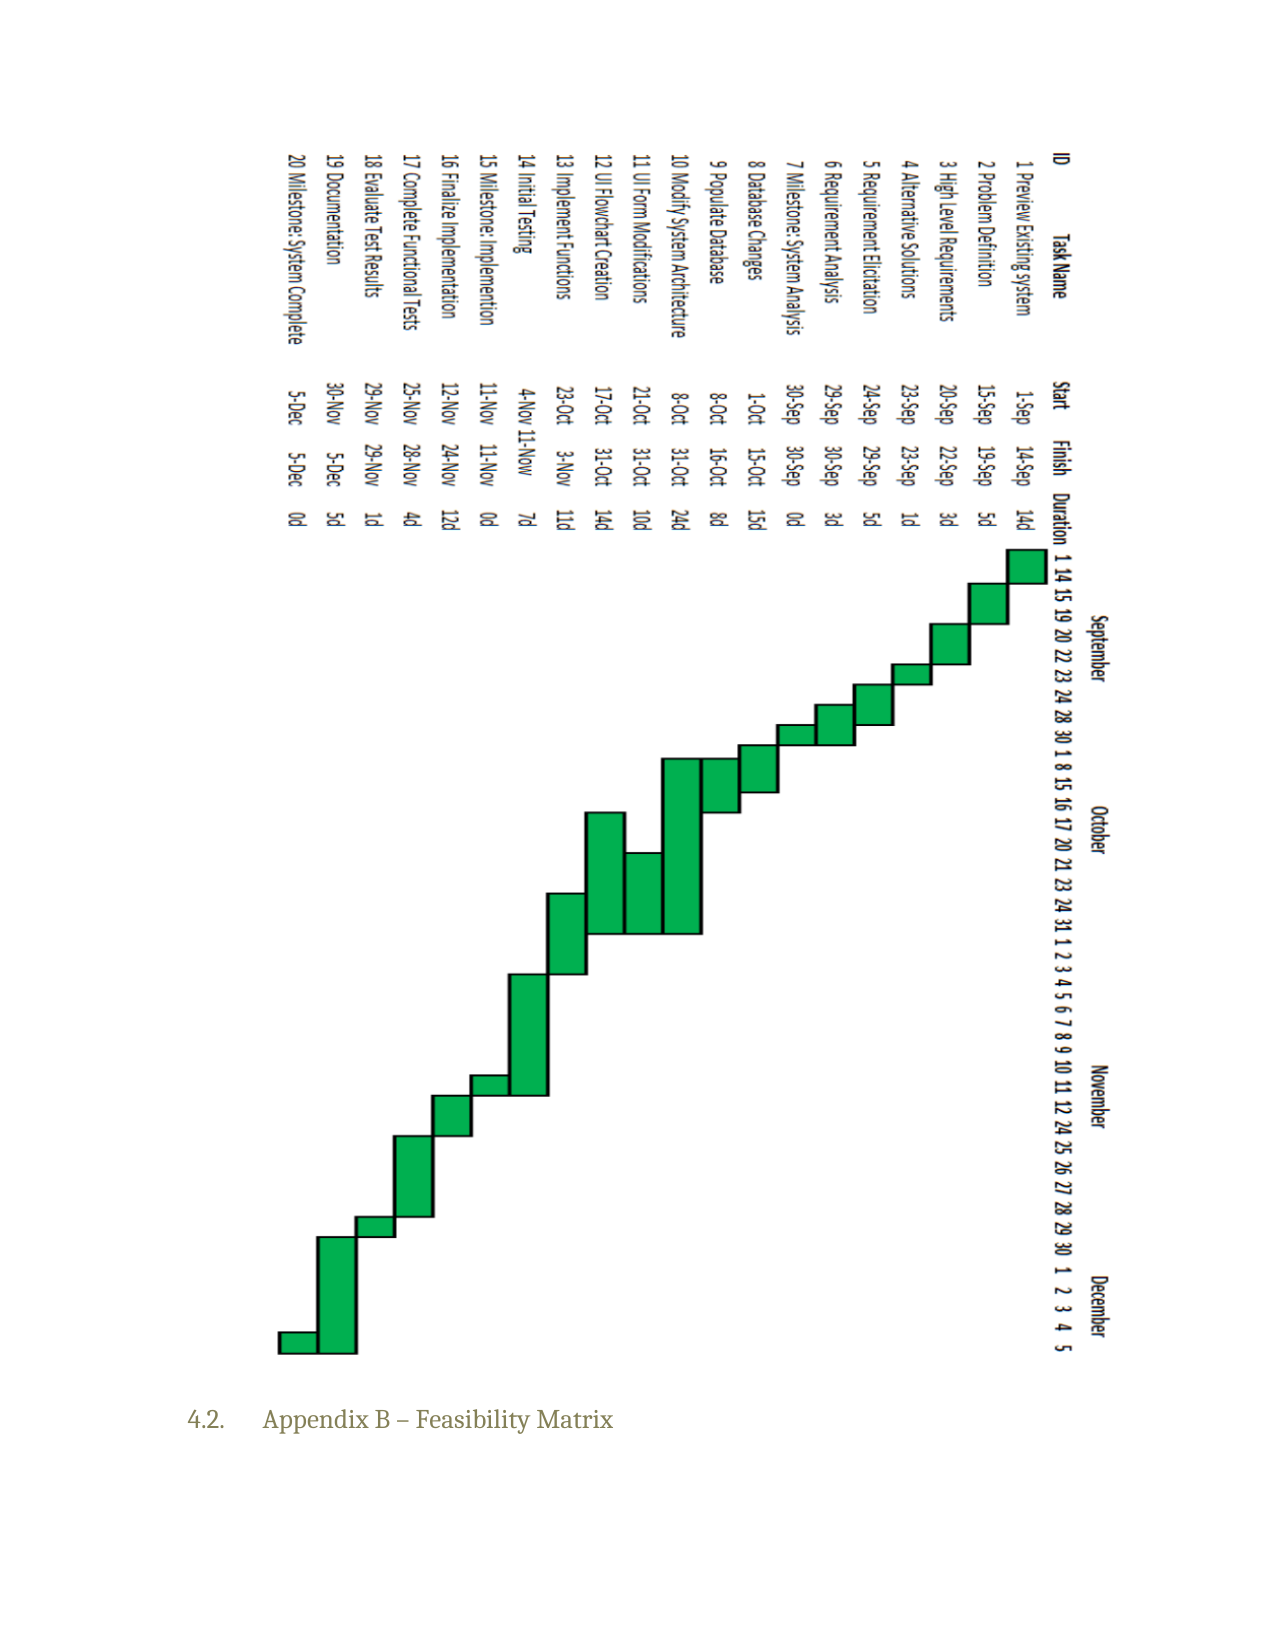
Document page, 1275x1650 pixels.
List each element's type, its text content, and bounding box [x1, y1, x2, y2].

picture [271, 151, 1116, 1367]
subtitle Appendix B – Feasibility Matrix [187, 1404, 1116, 1436]
